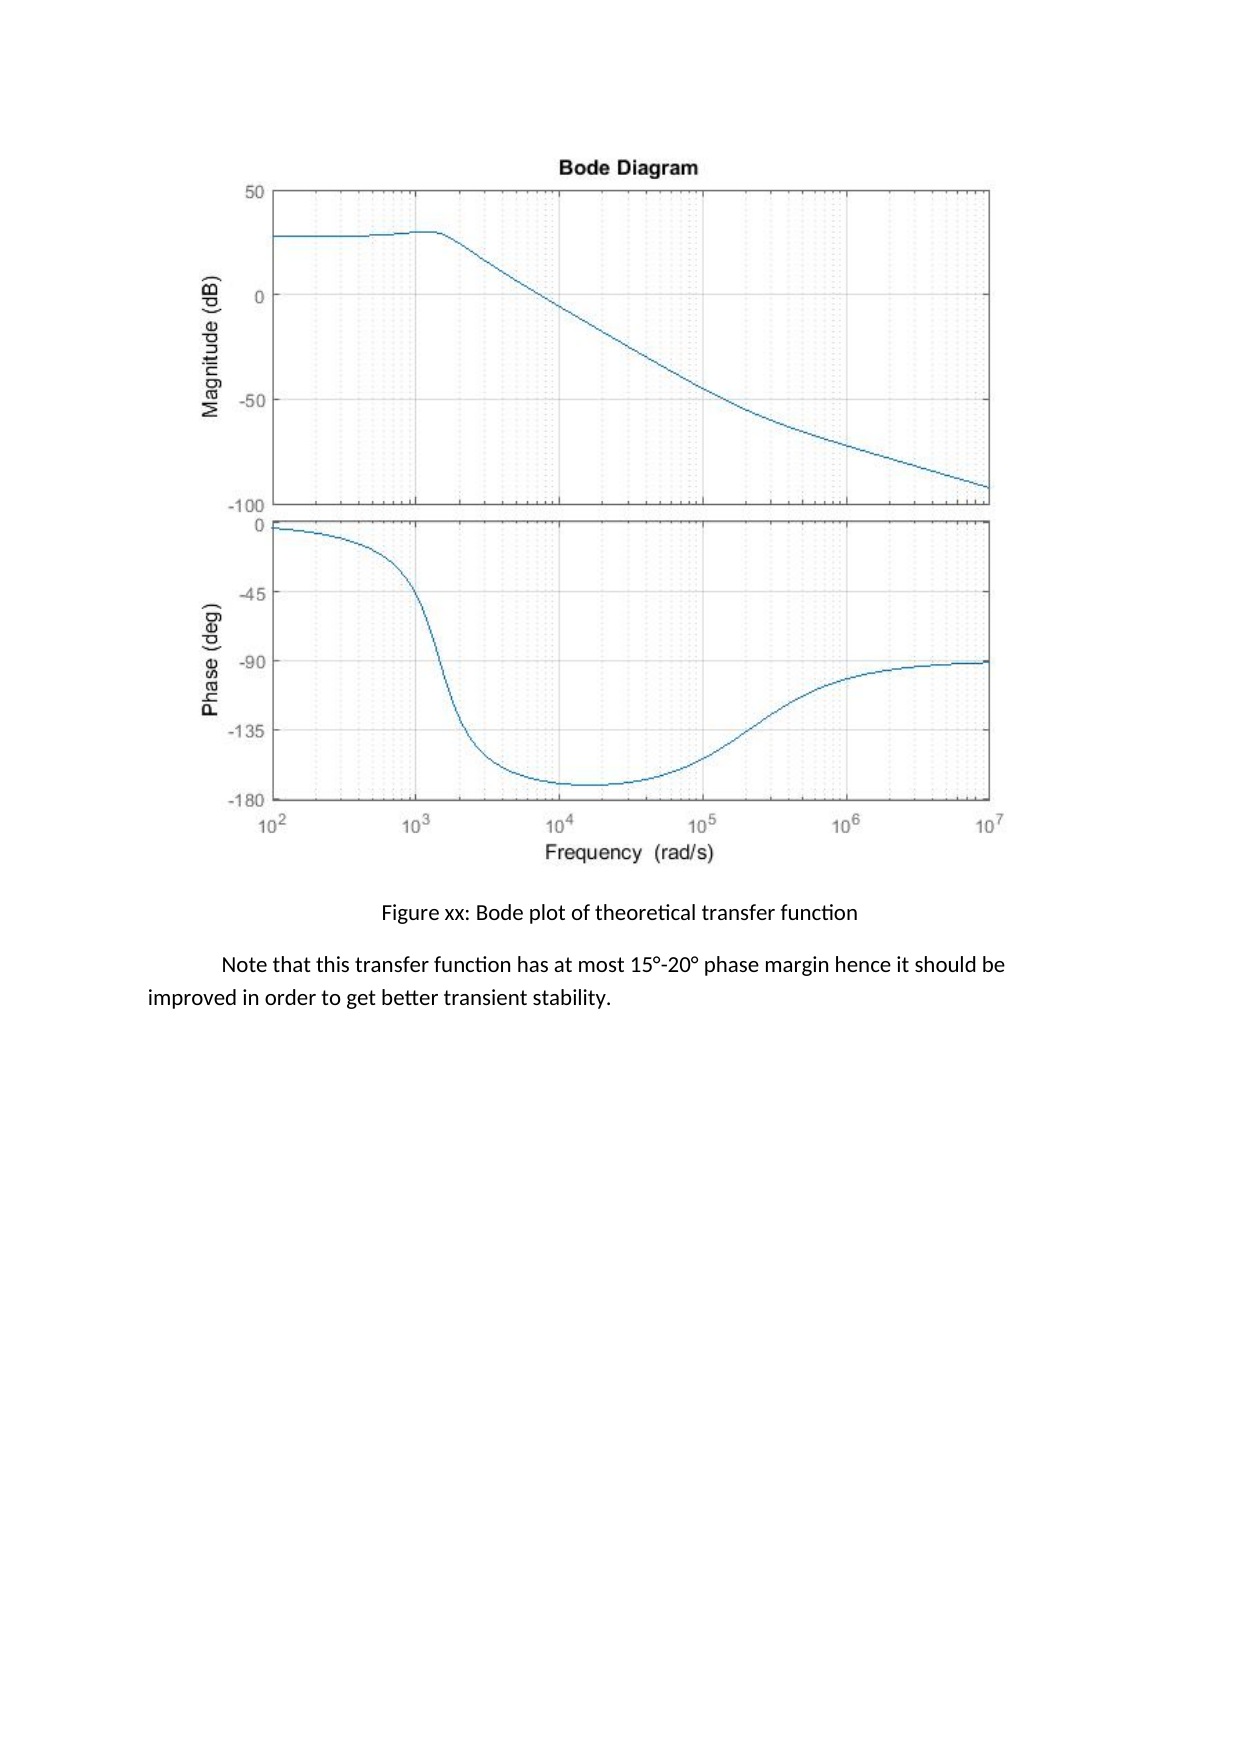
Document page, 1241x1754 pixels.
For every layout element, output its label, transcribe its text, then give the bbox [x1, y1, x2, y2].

picture [177, 147, 1022, 873]
text Figure xx: Bode plot of theoretical transfer function [148, 898, 1093, 926]
text Note that this transfer function has at most 15°-20° phase margin hence it should be improved in order to get better transient stability. [148, 951, 1093, 1011]
